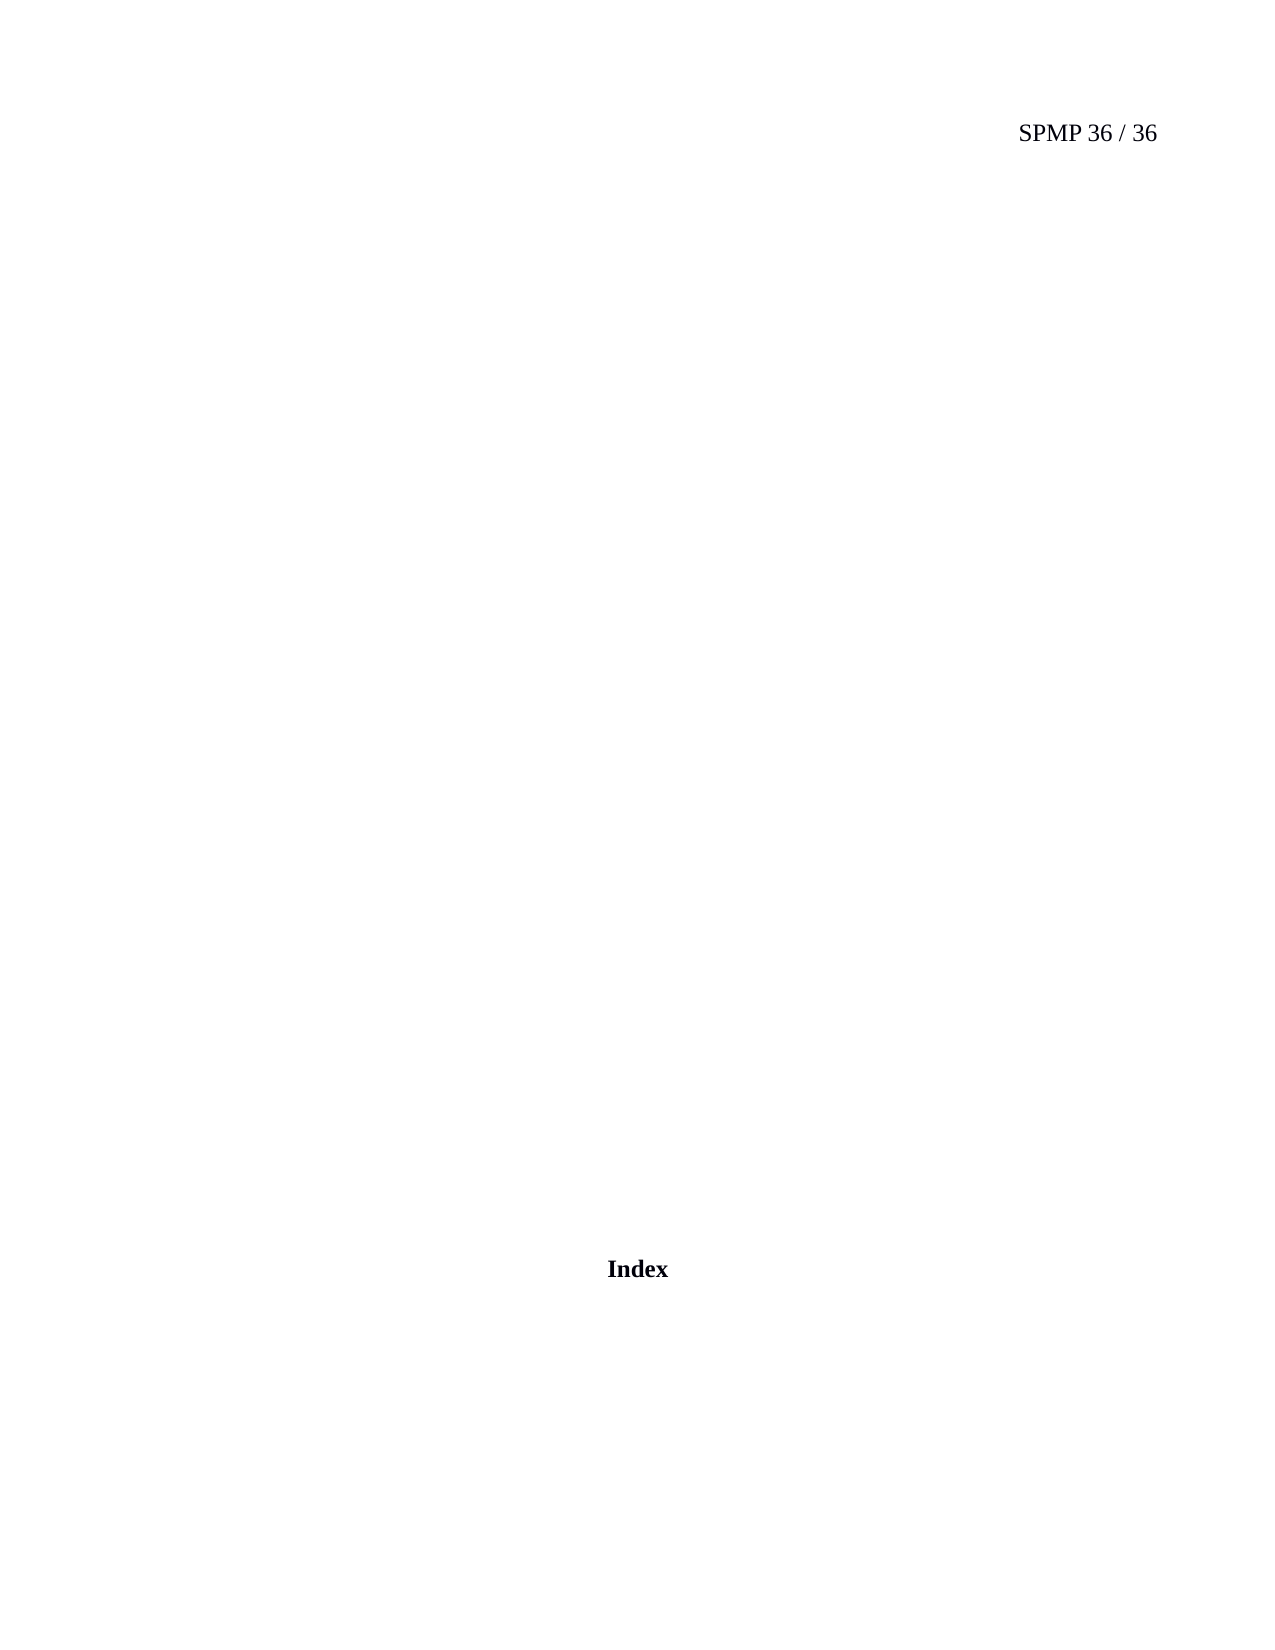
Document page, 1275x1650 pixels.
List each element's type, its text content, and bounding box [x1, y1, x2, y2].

text Index [118, 1254, 1157, 1283]
